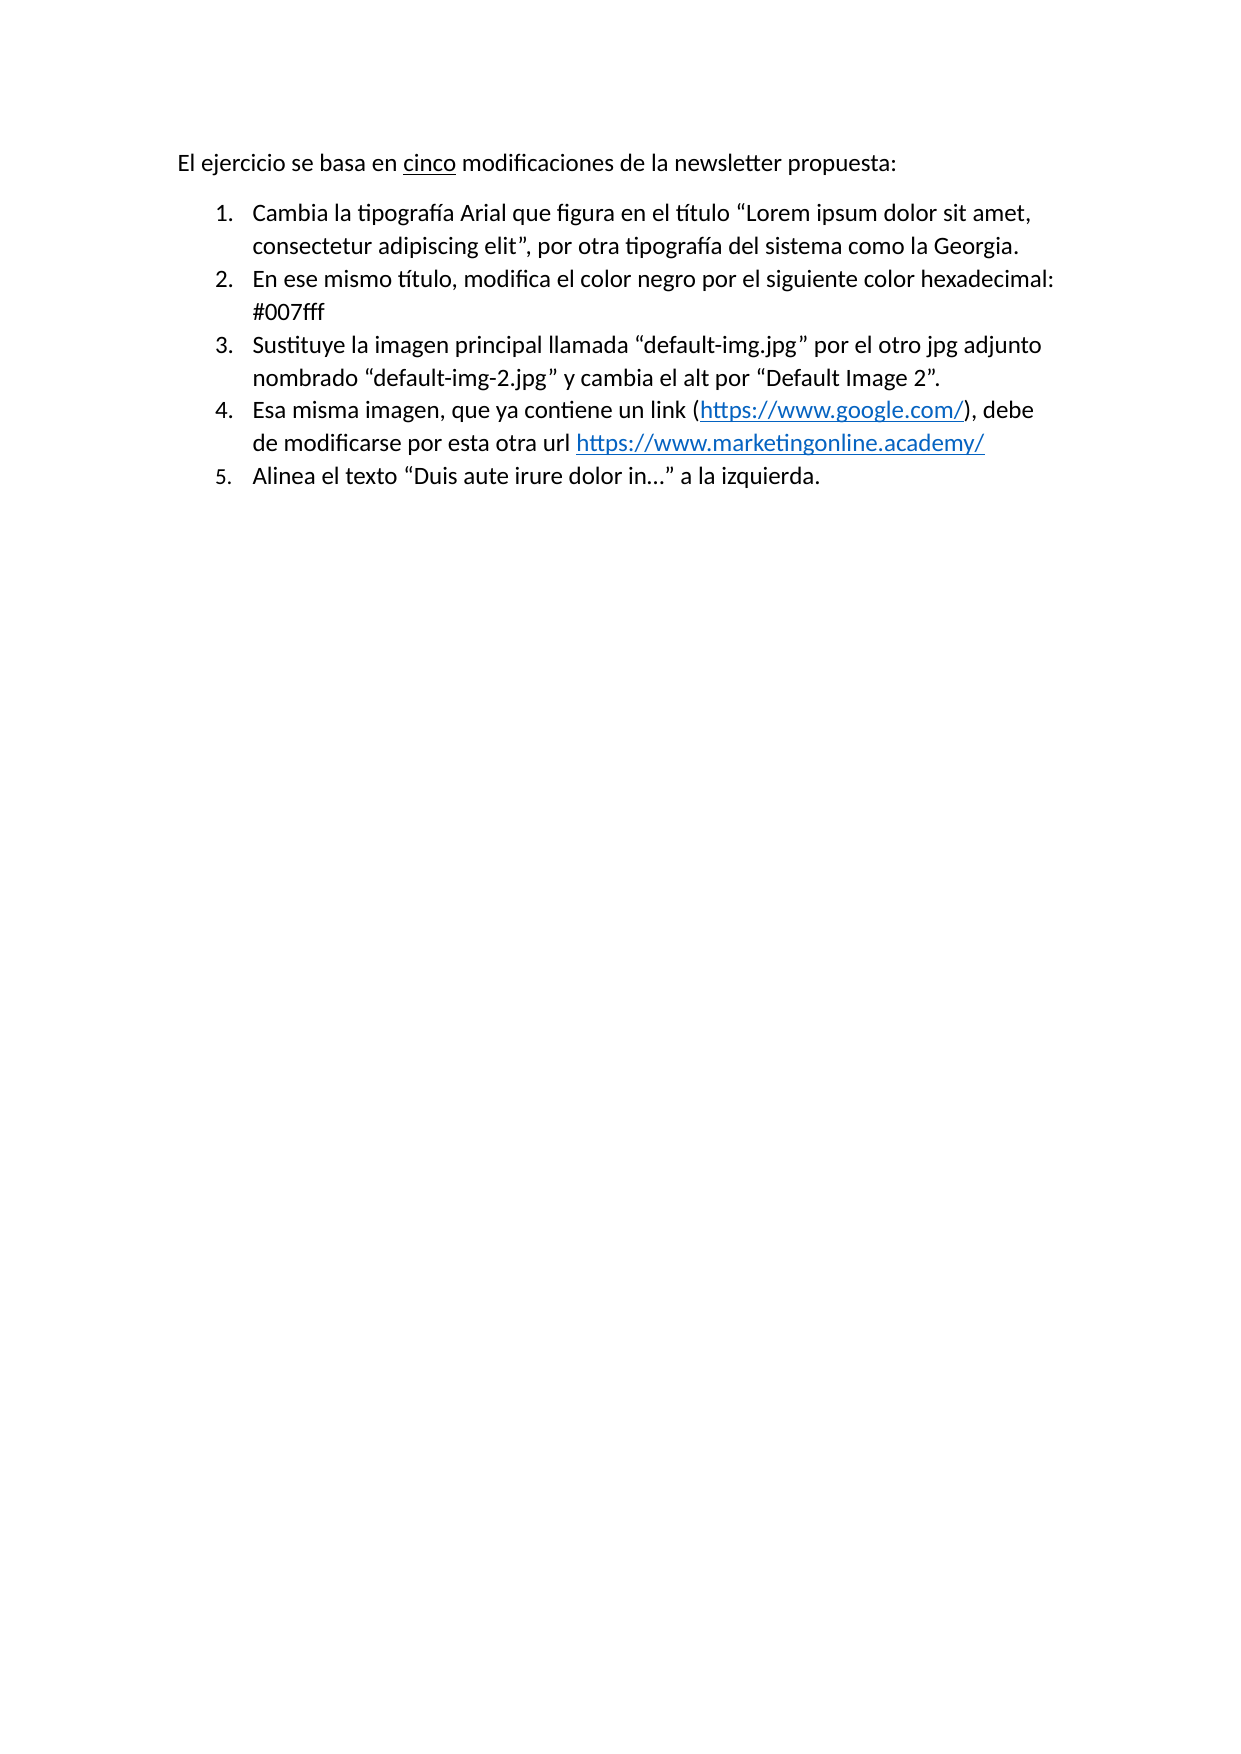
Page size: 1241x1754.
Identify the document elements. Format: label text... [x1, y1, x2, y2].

list Sustituye la imagen principal llamada “default-img.jpg” por el otro jpg adjunto nombrado “default-img-2.jpg” y cambia el alt por “Default Image 2”. [215, 329, 1063, 392]
list Cambia la tipografía Arial que figura en el título “Lorem ipsum dolor sit amet, consectetur adipiscing elit”, por otra tipografía del sistema como la Georgia. [215, 197, 1063, 261]
list Esa misma imagen, que ya contiene un link (https://www.google.com/), debe de modificarse por esta otra url https://www.marketingonline.academy/ [215, 395, 1063, 458]
text El ejercicio se basa en cinco modificaciones de la newsletter propuesta: [177, 148, 1063, 178]
list En ese mismo título, modifica el color negro por el siguiente color hexadecimal: #007fff [215, 263, 1063, 326]
list Alinea el texto “Duis aute irure dolor in…” a la izquierda. [215, 461, 1063, 491]
